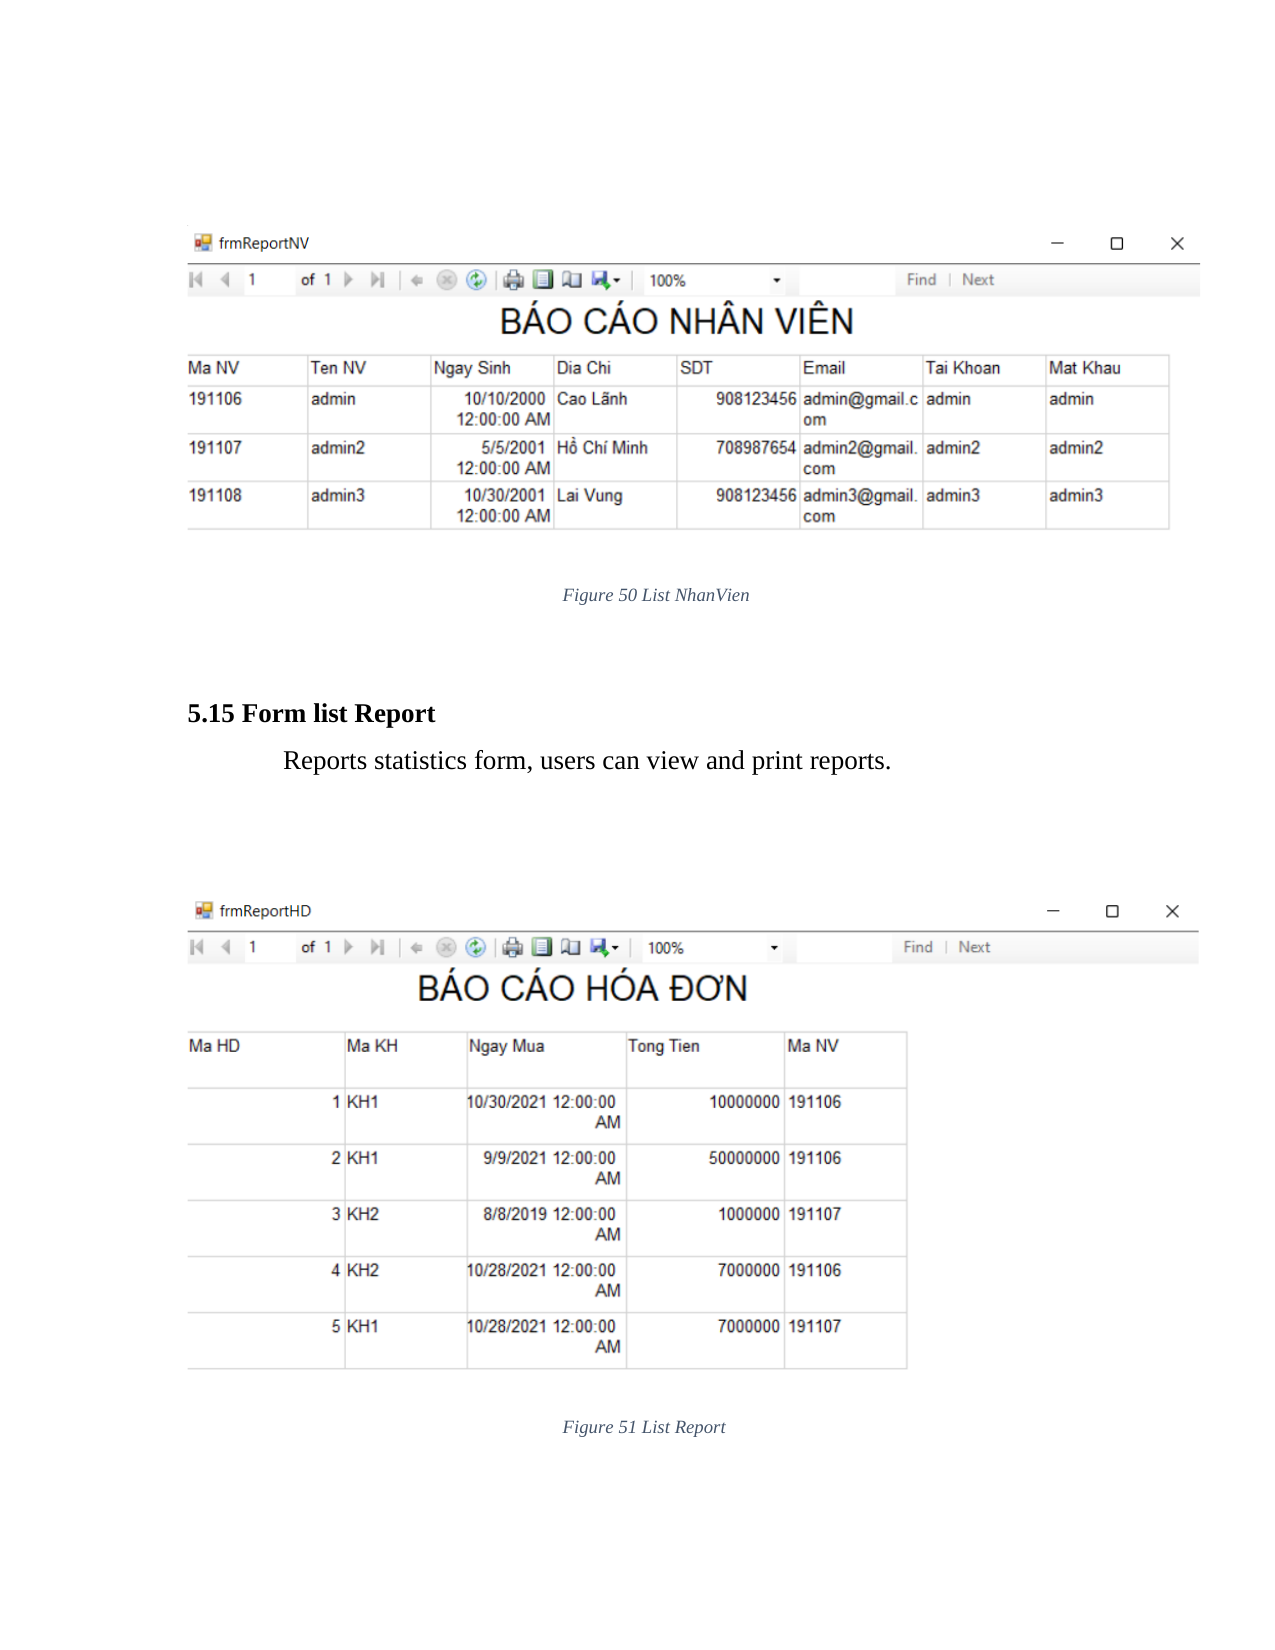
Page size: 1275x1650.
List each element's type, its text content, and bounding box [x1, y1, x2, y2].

text Figure 50 List NhanVien [487, 584, 1087, 605]
picture [187, 225, 1200, 541]
subtitle 5.15 Form list Report [187, 697, 1087, 728]
text Figure 51 List Report [487, 1416, 1087, 1437]
text Reports statistics form, users can view and print reports. [187, 744, 1087, 775]
picture [187, 895, 1199, 1373]
